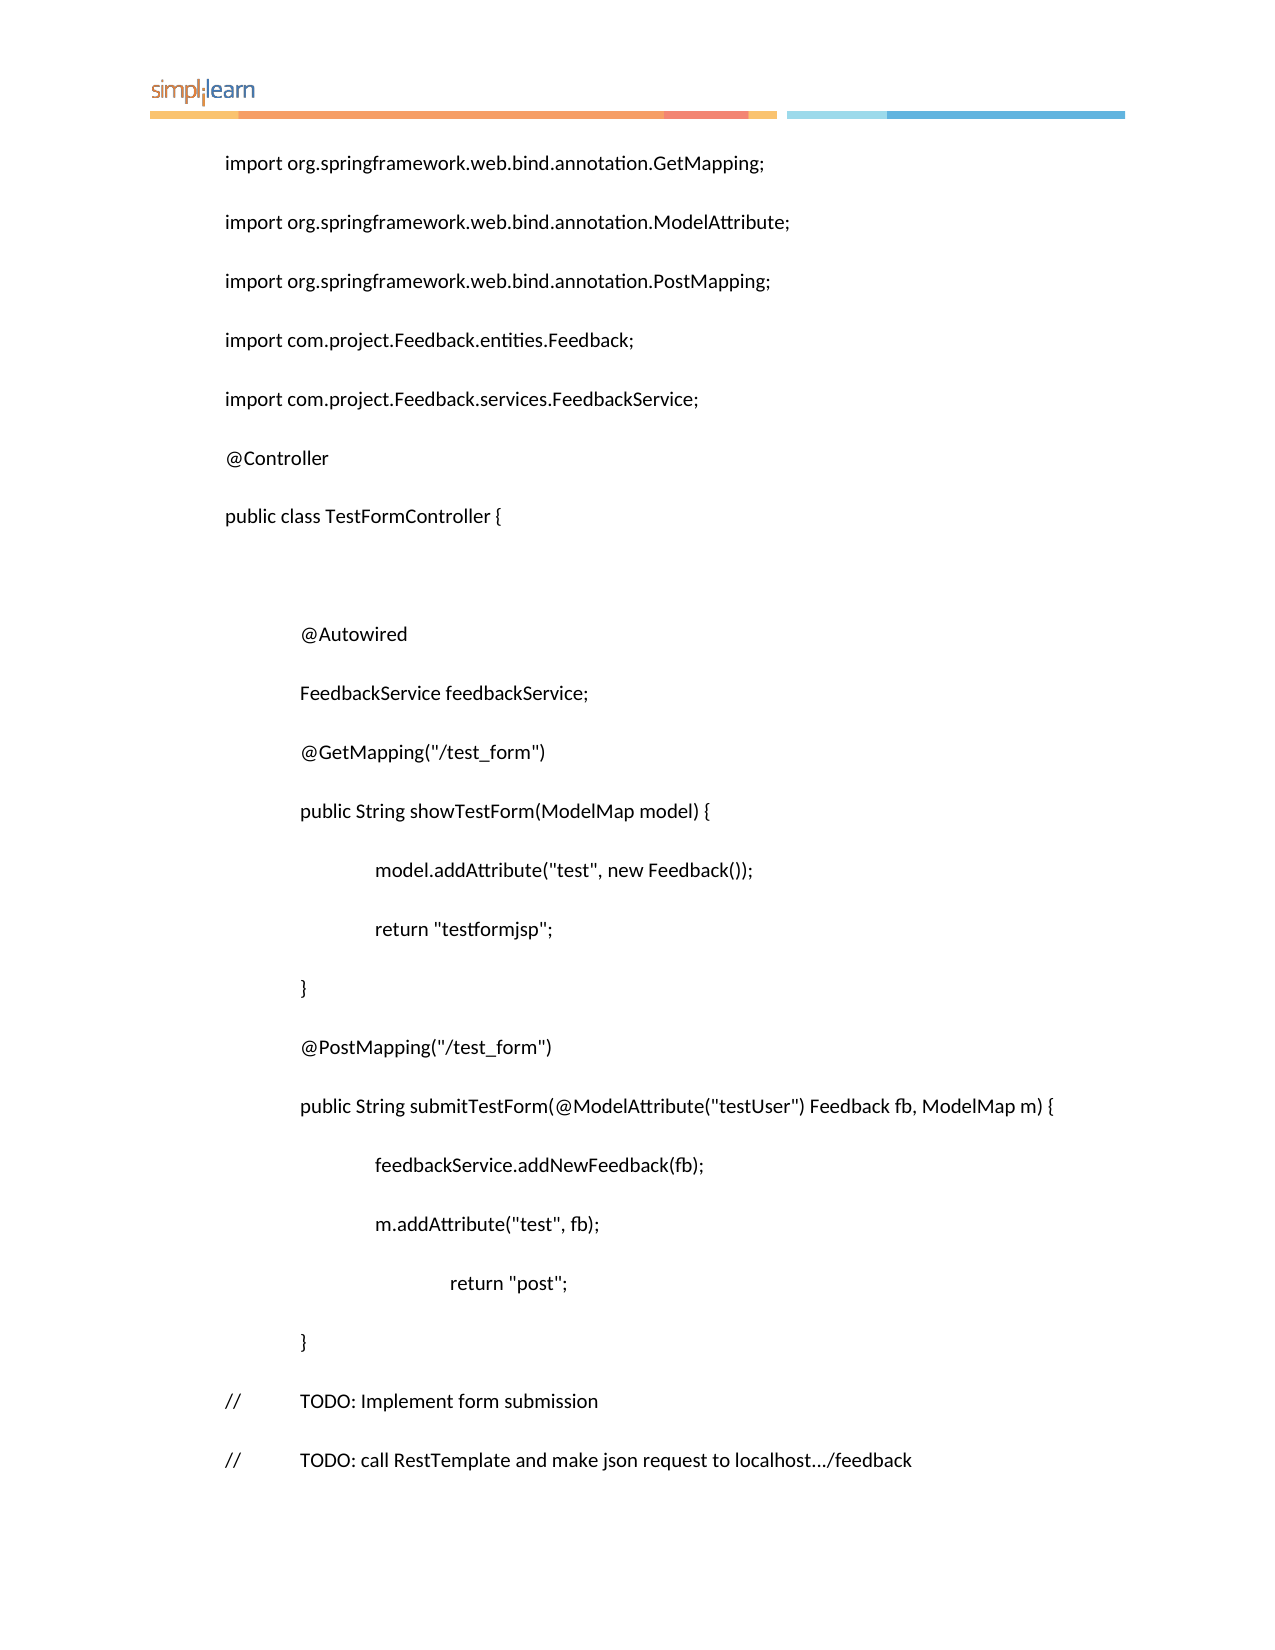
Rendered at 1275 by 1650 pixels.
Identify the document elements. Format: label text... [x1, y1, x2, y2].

text public class TestFormController { [225, 504, 1125, 529]
text return "post"; [225, 1270, 1125, 1296]
text // TODO: call RestTemplate and make json request to localhost.../feedback [225, 1447, 1125, 1472]
text public String submitTestForm(@ModelAttribute("testUser") Feedback fb, ModelMap m) { [225, 1093, 1125, 1119]
text import org.springframework.web.bind.annotation.PostMapping; [225, 268, 1125, 293]
text import org.springframework.web.bind.annotation.ModelAttribute; [225, 209, 1125, 234]
text model.addAttribute("test", new Feedback()); [225, 857, 1125, 883]
text @Controller [225, 445, 1125, 470]
text } [225, 975, 1125, 1001]
text import org.springframework.web.bind.annotation.GetMapping; [225, 150, 1125, 175]
text // TODO: Implement form submission [225, 1388, 1125, 1413]
text @PostMapping("/test_form") [225, 1034, 1125, 1060]
text FeedbackService feedbackService; [225, 681, 1125, 706]
picture [150, 75, 1125, 119]
text @Autowired [225, 622, 1125, 647]
text return "testformjsp"; [225, 916, 1125, 942]
text public String showTestForm(ModelMap model) { [225, 798, 1125, 824]
text @GetMapping("/test_form") [225, 739, 1125, 765]
text import com.project.Feedback.entities.Feedback; [225, 327, 1125, 352]
text feedbackService.addNewFeedback(fb); [225, 1152, 1125, 1178]
text m.addAttribute("test", fb); [225, 1211, 1125, 1237]
text } [225, 1329, 1125, 1354]
text import com.project.Feedback.services.FeedbackService; [225, 386, 1125, 411]
